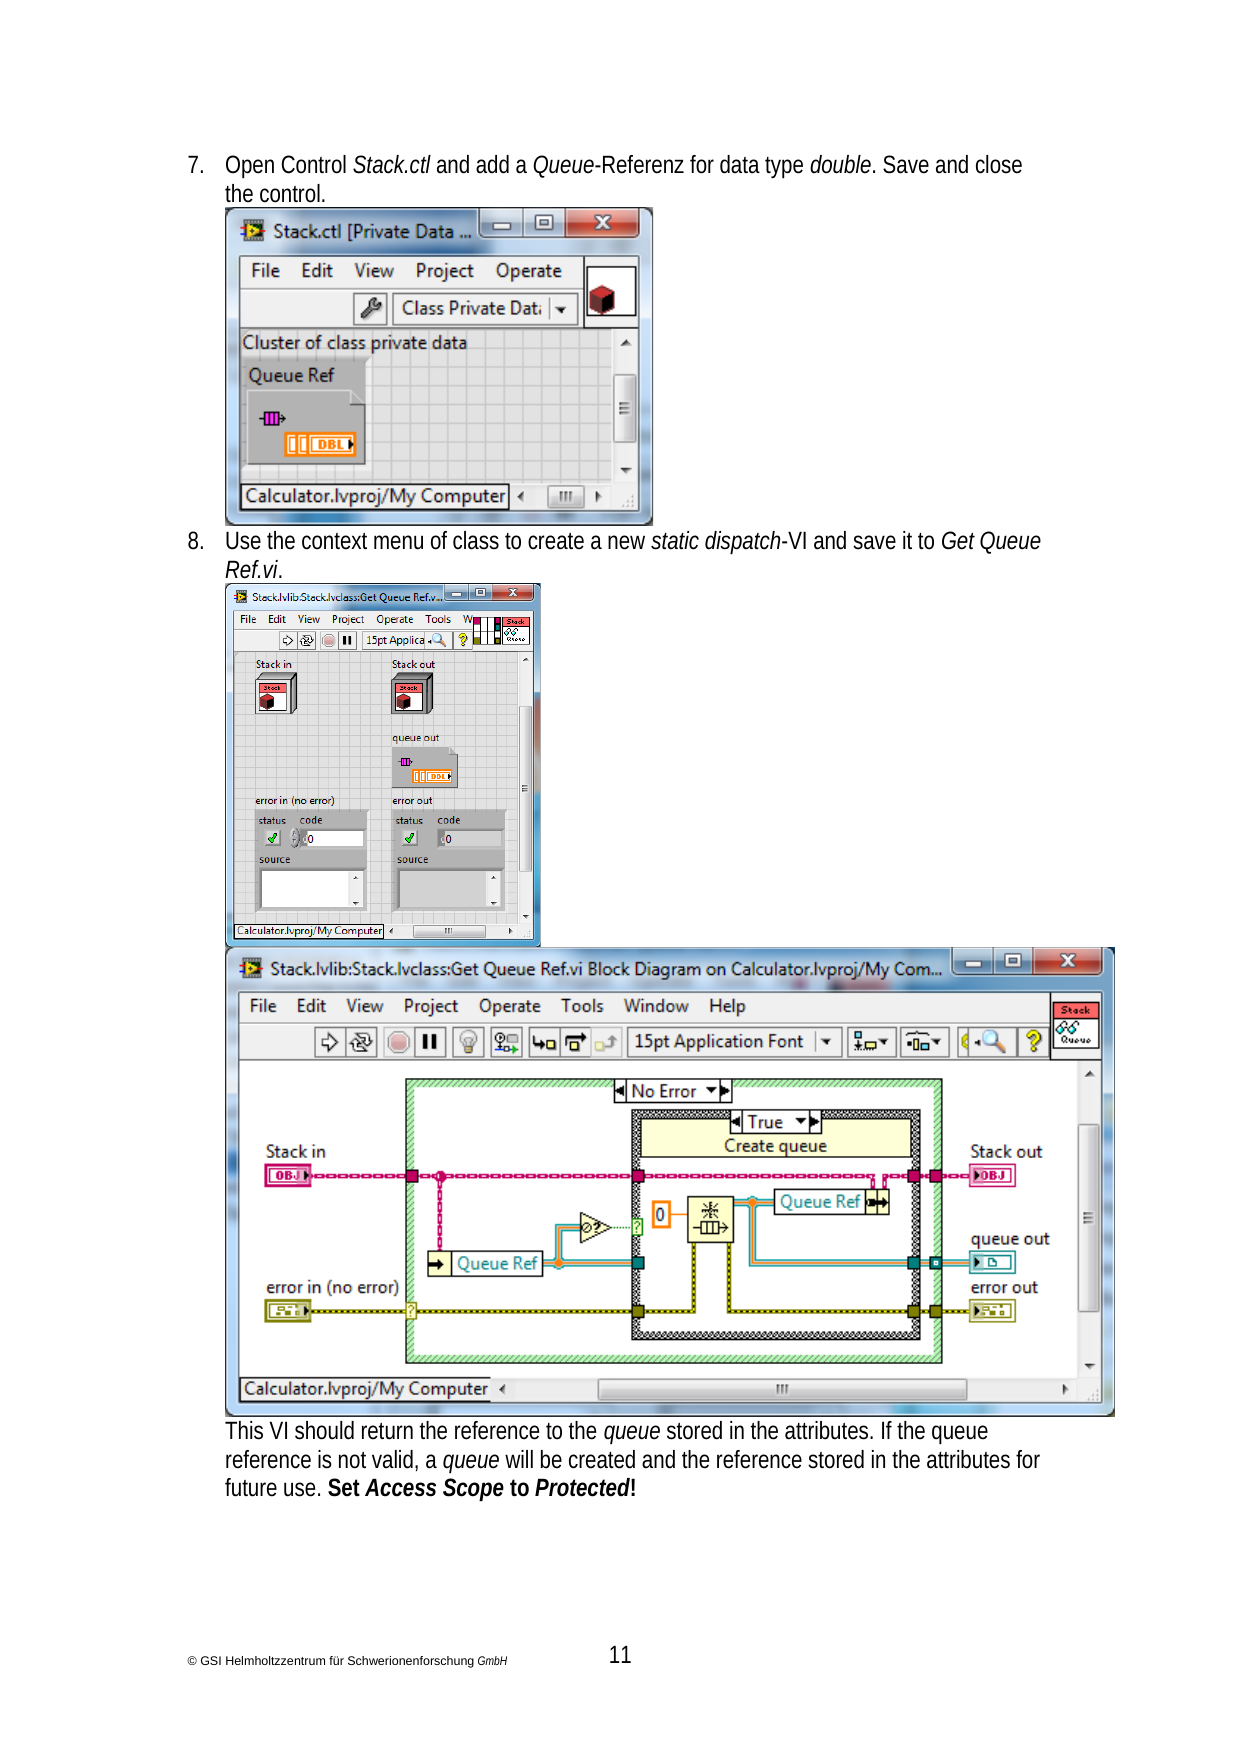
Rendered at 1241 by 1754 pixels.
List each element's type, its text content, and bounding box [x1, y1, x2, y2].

picture [225, 583, 1115, 1417]
picture [225, 207, 654, 526]
